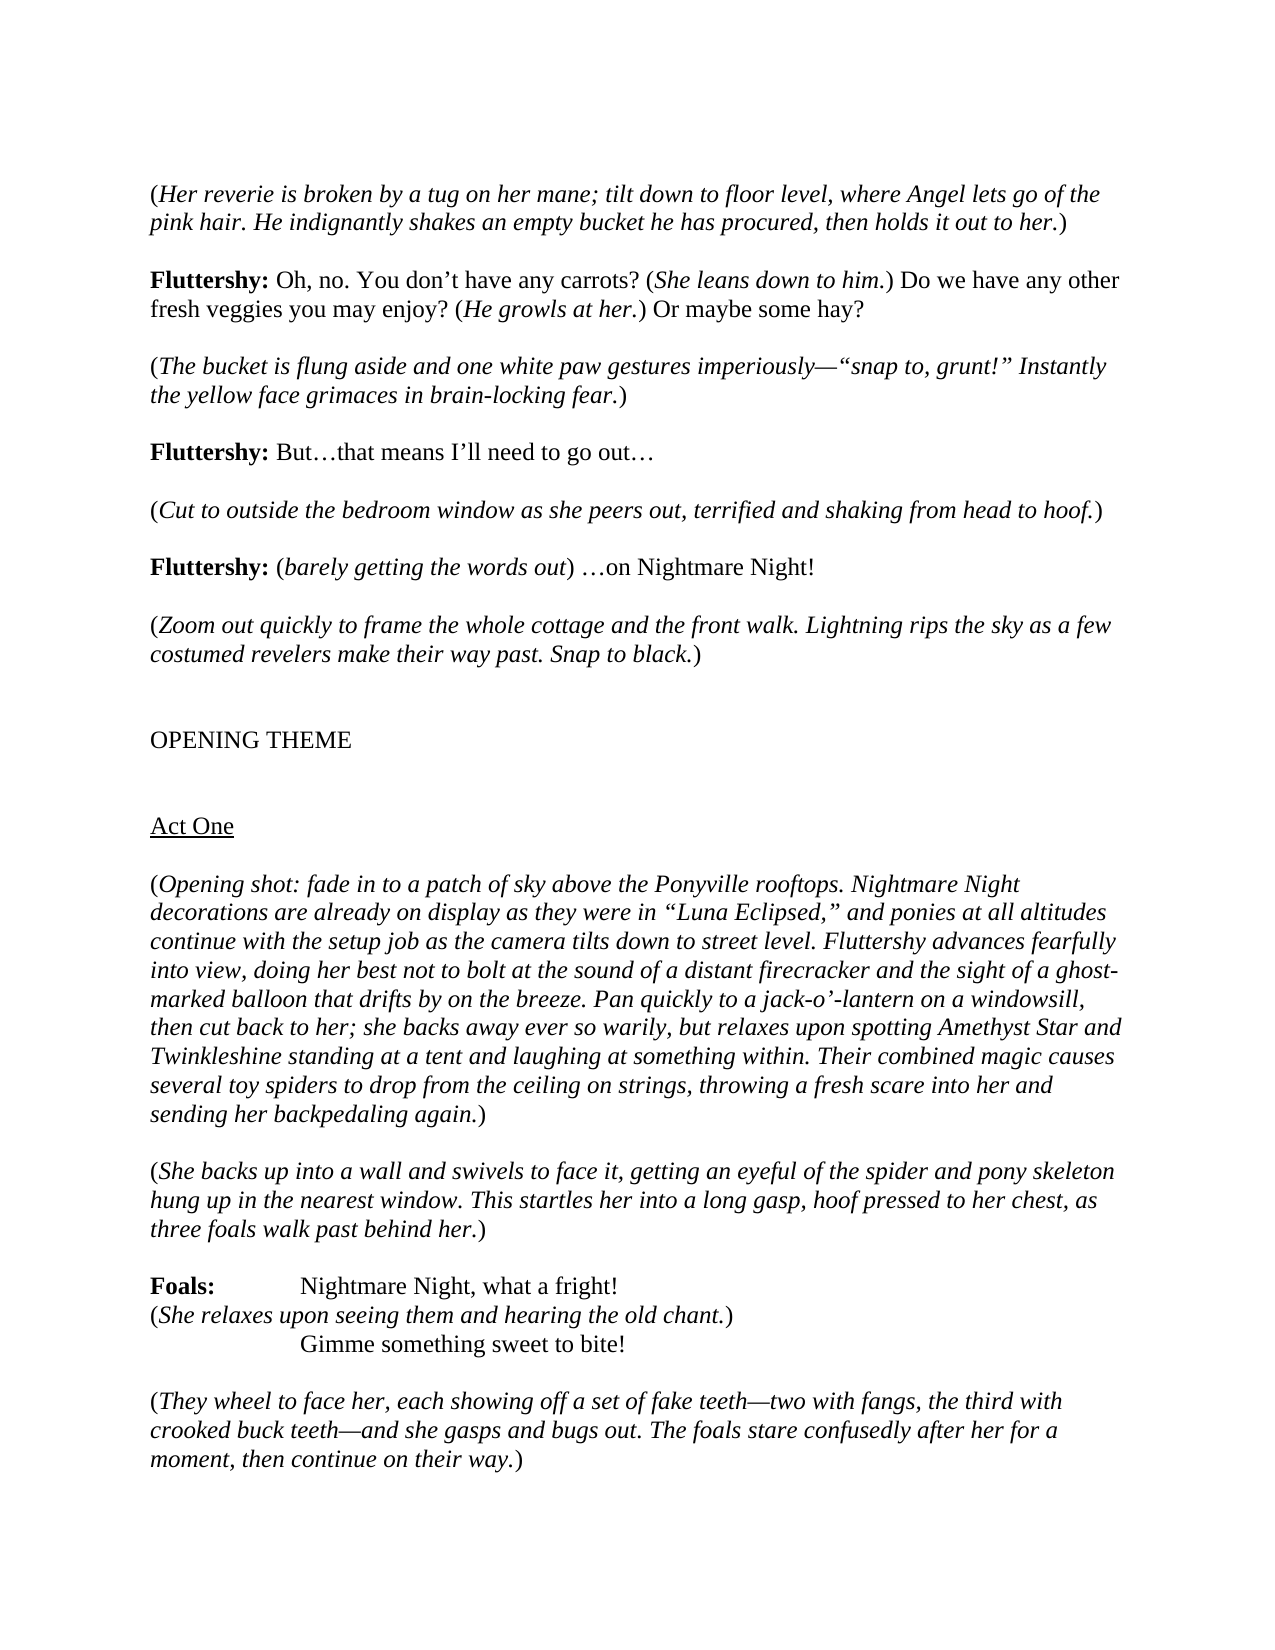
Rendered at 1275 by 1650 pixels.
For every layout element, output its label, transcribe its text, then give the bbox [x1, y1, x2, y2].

text (Her reverie is broken by a tug on her mane; tilt down to floor level, where Angel lets go of the pink hair. He indignantly shakes an empty bucket he has procured, then holds it out to her.) [150, 179, 1125, 236]
text (She backs up into a wall and swivels to face it, getting an eyeful of the spider and pony skeleton hung up in the nearest window. This startles her into a long gasp, hoof pressed to her chest, as three foals walk past behind her.) [150, 1156, 1125, 1242]
text Gimme something sweet to bite! [150, 1329, 1125, 1357]
text (They wheel to face her, each showing off a set of fake teeth—two with fangs, the third with crooked buck teeth—and she gasps and bugs out. The foals stare confusedly after her for a moment, then continue on their way.) [150, 1386, 1125, 1472]
text Foals: Nightmare Night, what a fright! [150, 1271, 1125, 1300]
text Fluttershy: (barely getting the words out) …on Nightmare Night! [150, 552, 1125, 581]
text (Opening shot: fade in to a patch of sky above the Ponyville rooftops. Nightmare Night decorations are already on display as they were in “Luna Eclipsed,” and ponies at all altitudes continue with the setup job as the camera tilts down to street level. Fluttershy advances fearfully into view, doing her best not to bolt at the sound of a distant firecracker and the sight of a ghost-marked balloon that drifts by on the breeze. Pan quickly to a jack-o’-lantern on a windowsill, then cut back to her; she backs away ever so warily, but relaxes upon spotting Amethyst Star and Twinkleshine standing at a tent and laughing at something within. Their combined magic causes several toy spiders to drop from the ceiling on strings, throwing a fresh scare into her and sending her backpedaling again.) [150, 869, 1125, 1127]
text (Zoom out quickly to frame the whole cottage and the front walk. Lightning rips the sky as a few costumed revelers make their way past. Snap to black.) [150, 610, 1125, 667]
text OPENING THEME [150, 725, 1125, 754]
text Fluttershy: Oh, no. You don’t have any carrots? (She leans down to him.) Do we have any other fresh veggies you may enjoy? (He growls at her.) Or maybe some hay? [150, 265, 1125, 322]
text Fluttershy: But…that means I’ll need to go out… [150, 437, 1125, 466]
text (The bucket is flung aside and one white paw gestures imperiously—“snap to, grunt!” Instantly the yellow face grimaces in brain-locking fear.) [150, 351, 1125, 409]
text (Cut to outside the bedroom window as she peers out, terrified and shaking from head to hoof.) [150, 495, 1125, 524]
text (She relaxes upon seeing them and hearing the old chant.) [150, 1300, 1125, 1329]
text Act One [150, 811, 1125, 840]
